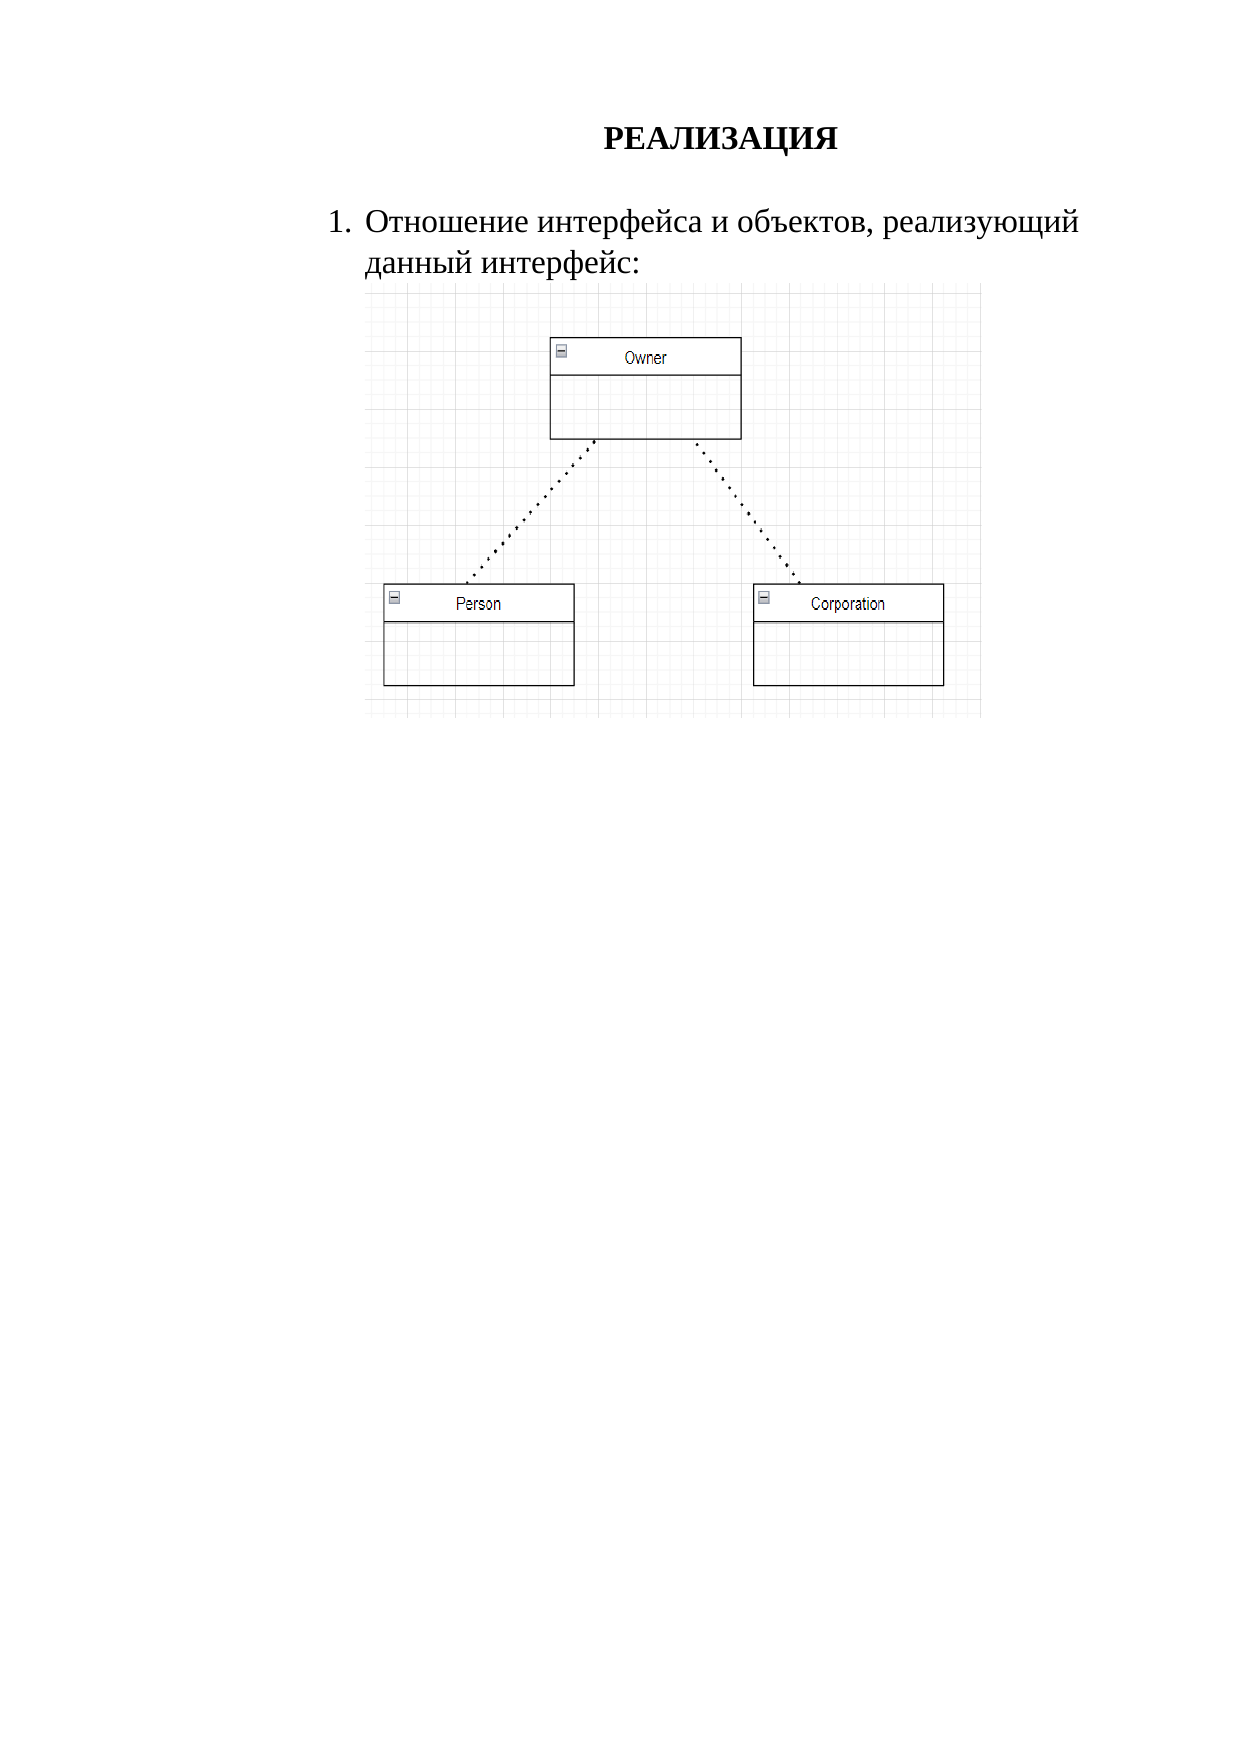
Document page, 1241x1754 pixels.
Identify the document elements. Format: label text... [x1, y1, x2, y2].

picture [364, 283, 982, 718]
list РЕАЛИЗАЦИЯ [290, 118, 1152, 156]
list Отношение интерфейса и объектов, реализующий данный интерфейс: [327, 201, 1152, 281]
